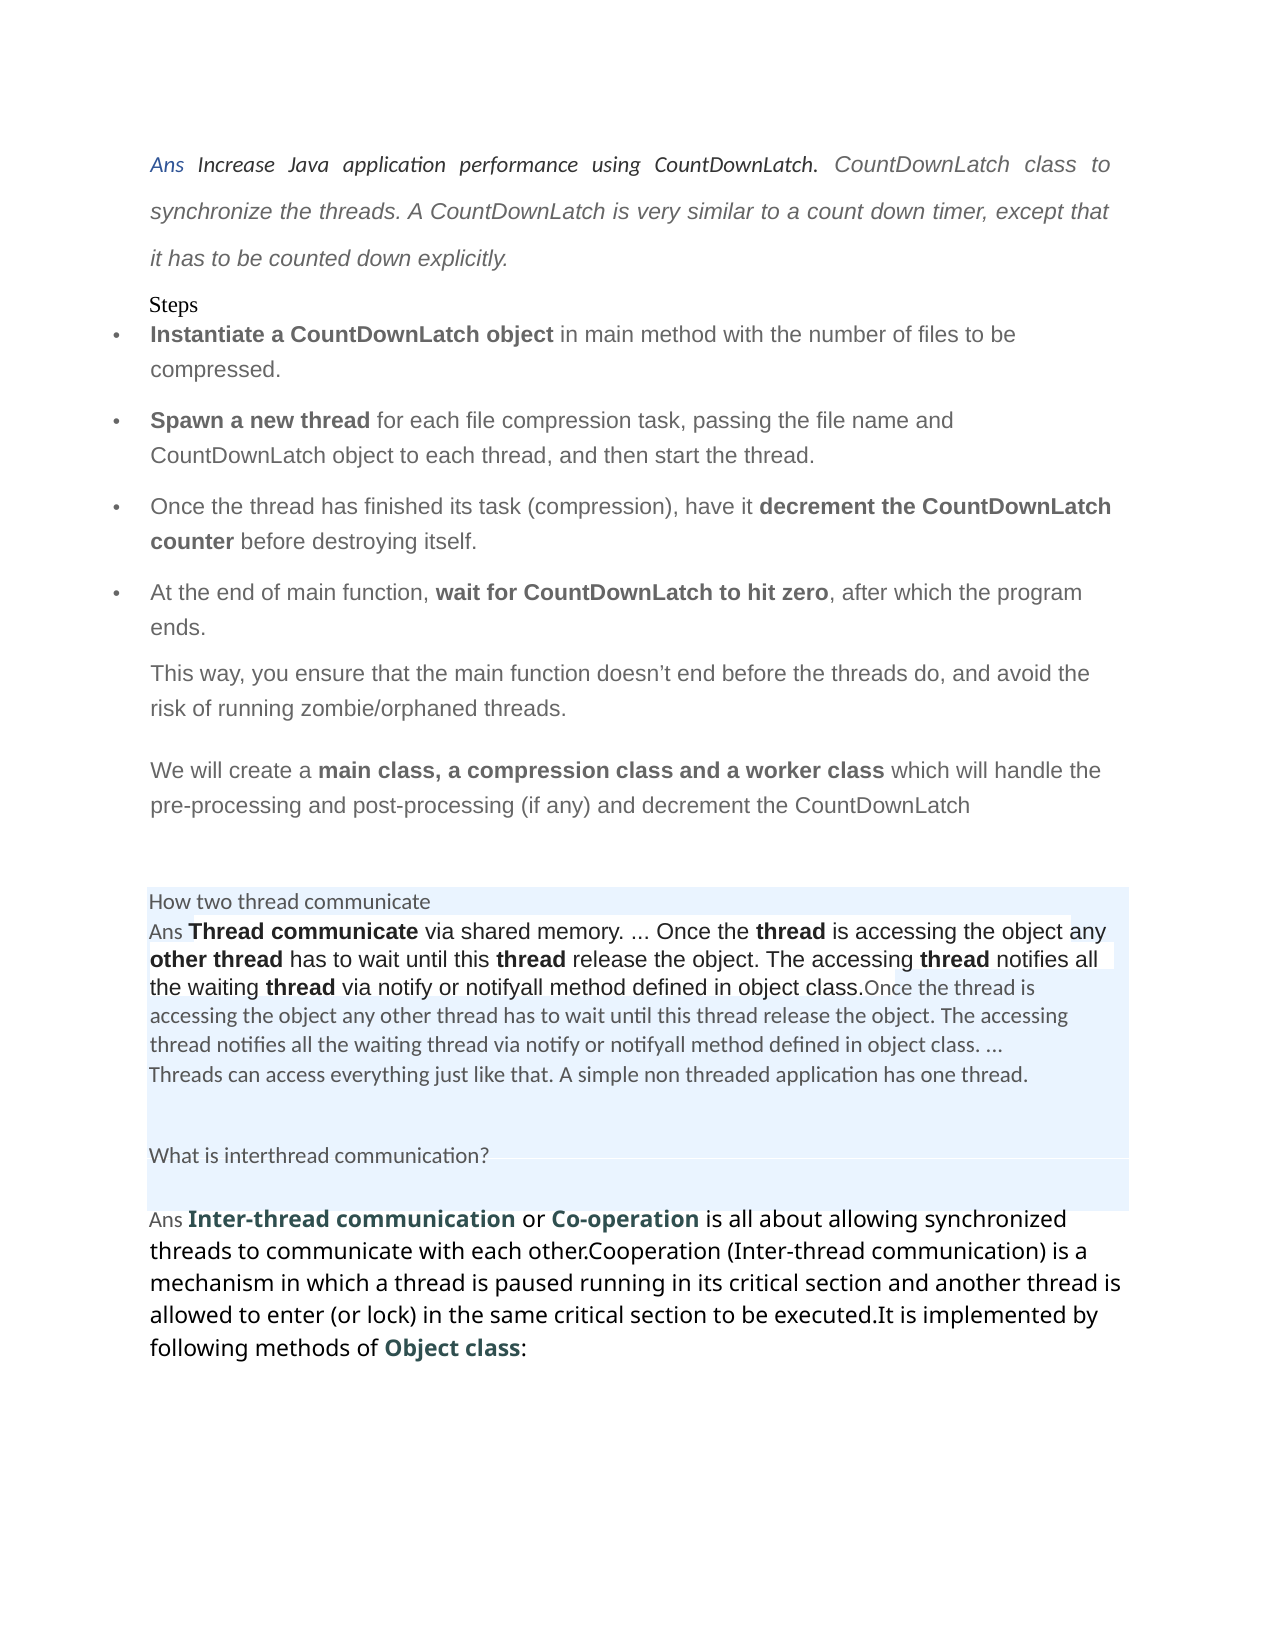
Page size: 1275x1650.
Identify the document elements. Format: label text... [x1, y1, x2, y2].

text Threads can access everything just like that. A simple non threaded application has one thread. [148, 1060, 1116, 1088]
list Instantiate a CountDownLatch object in main method with the number of files to be compressed. [113, 321, 1131, 382]
text Ans Thread communicate via shared memory. ... Once the thread is accessing the object any other thread has to wait until this thread release the object. The accessing thread notifies all the waiting thread via notify or notifyall method defined in object class.Once the thread is accessing the object any other thread has to wait until this thread release the object. The accessing thread notifies all the waiting thread via notify or notifyall method defined in object class. ... [148, 917, 1116, 1058]
text This way, you ensure that the main function doesn’t end before the threads do, and avoid the risk of running zombie/orphaned threads. [150, 660, 1131, 722]
text Ans Inter-thread communication or Co-operation is all about allowing synchronized threads to communicate with each other.Cooperation (Inter-thread communication) is a mechanism in which a thread is paused running in its critical section and another thread is allowed to enter (or lock) in the same critical section to be executed.It is implemented by following methods of Object class: [148, 1203, 1136, 1363]
list Once the thread has finished its task (compression), have it decrement the CountDownLatch counter before destroying itself. [113, 493, 1131, 554]
text Ans Increase Java application performance using CountDownLatch. CountDownLatch class to synchronize the threads. A CountDownLatch is very similar to a count down timer, except that it has to be counted down explicitly. [150, 150, 1113, 271]
list At the end of main function, wait for CountDownLatch to hit zero, after which the program ends. [113, 578, 1131, 640]
list Spawn a new thread for each file compression task, passing the file name and CountDownLatch object to each thread, and then start the thread. [113, 407, 1131, 468]
text Steps [148, 291, 1127, 318]
text We will create a main class, a compression class and a worker class which will handle the pre-processing and post-processing (if any) and decrement the CountDownLatch [150, 757, 1131, 818]
text How two thread communicate [148, 887, 1116, 916]
text What is interthread communication? [148, 1141, 1116, 1169]
